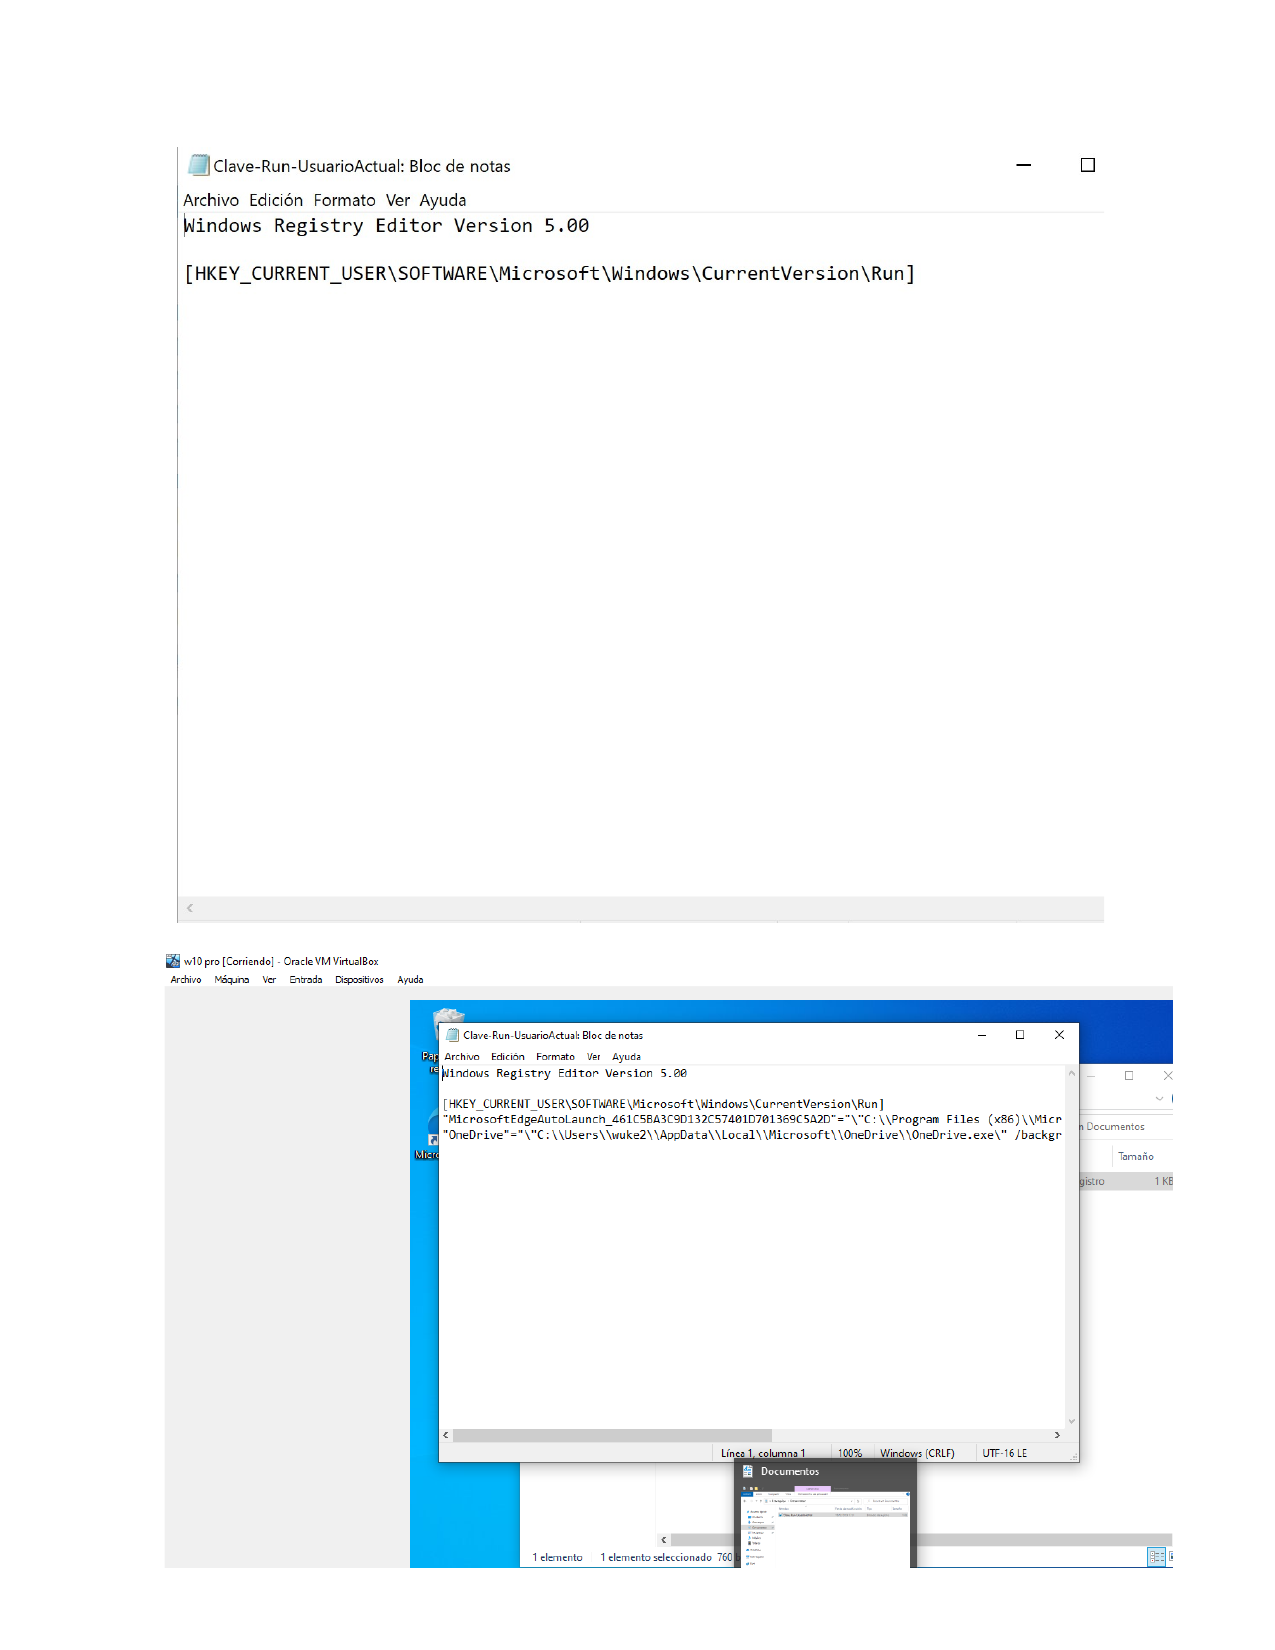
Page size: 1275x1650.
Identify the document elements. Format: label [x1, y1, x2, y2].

picture [416, 1151, 428, 1157]
picture [164, 951, 1173, 1568]
picture [177, 147, 1105, 923]
